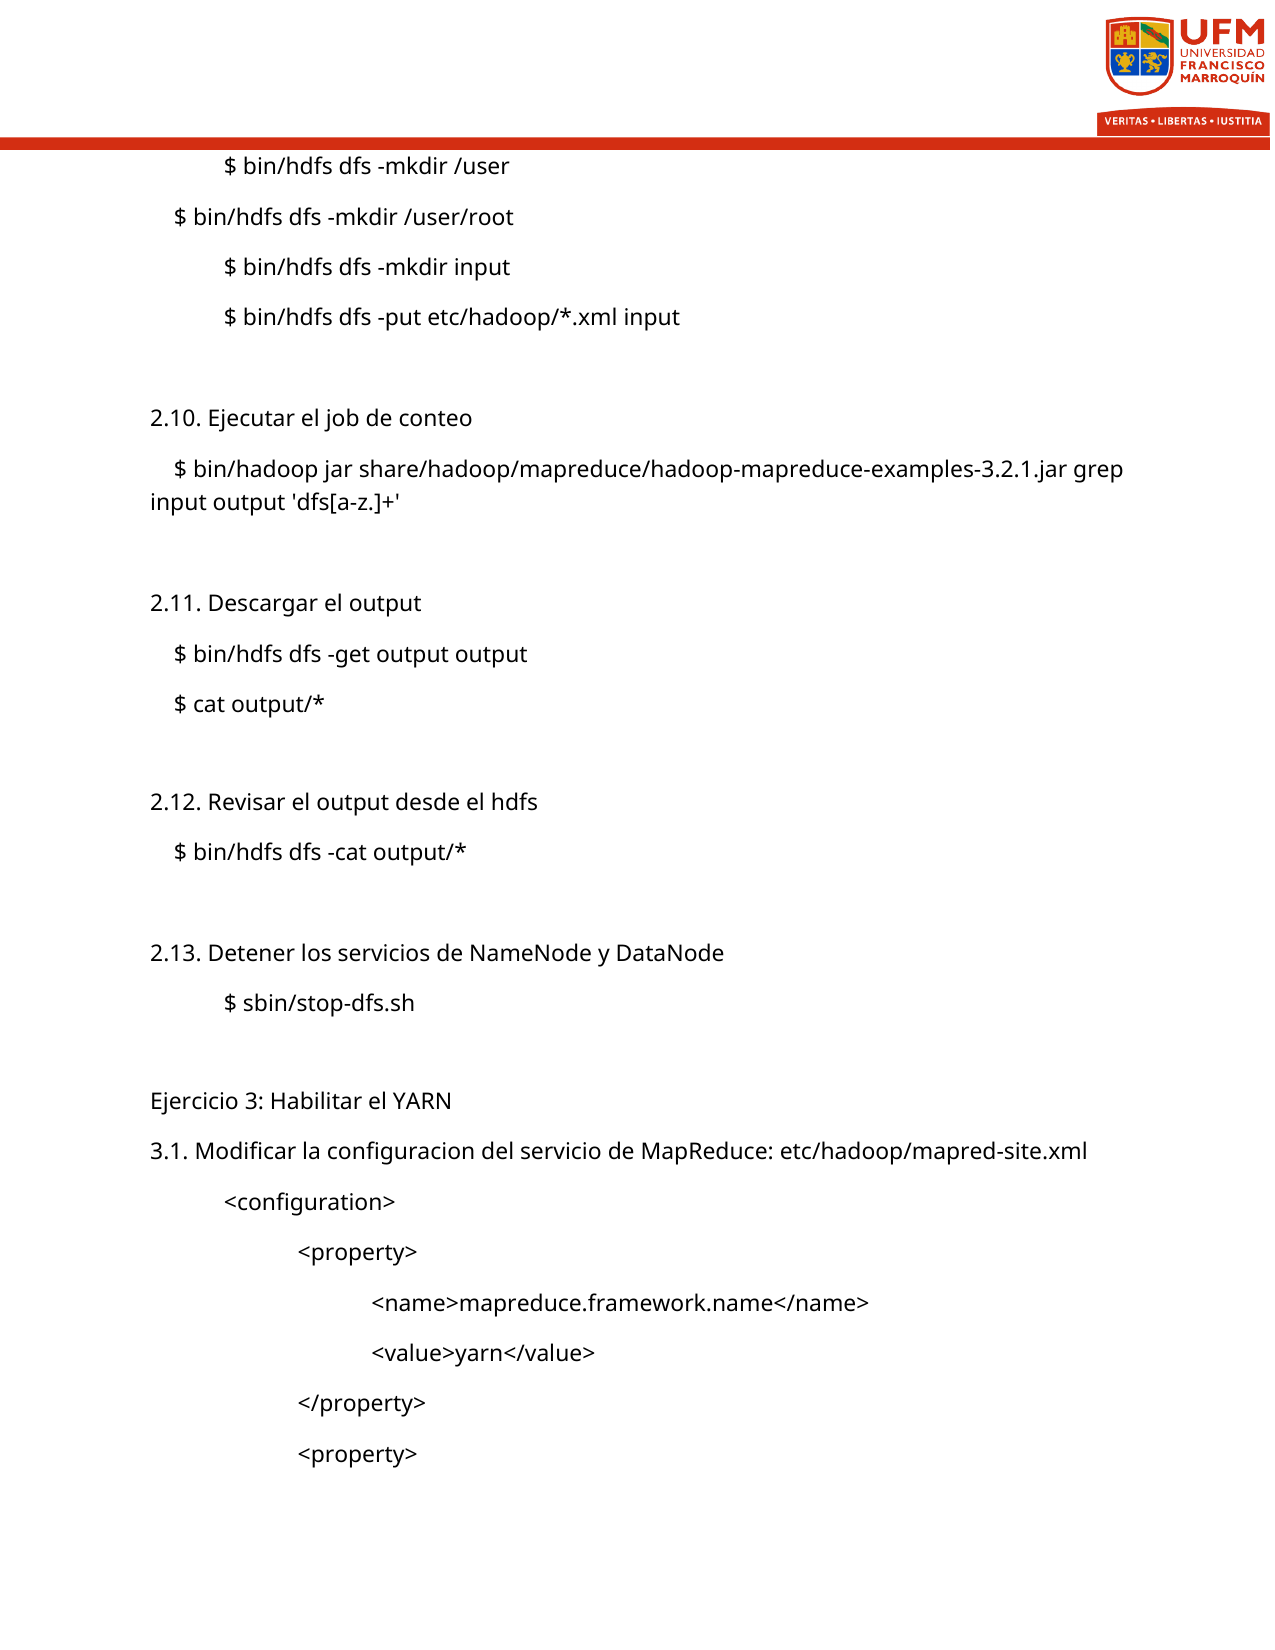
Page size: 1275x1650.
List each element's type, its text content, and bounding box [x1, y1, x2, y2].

text Ejercicio 3: Habilitar el YARN [150, 1085, 1125, 1116]
text $ bin/hadoop jar share/hadoop/mapreduce/hadoop-mapreduce-examples-3.2.1.jar grep input output 'dfs[a-z.]+' [150, 452, 1125, 517]
text <property> [150, 1236, 1125, 1267]
text <configuration> [150, 1186, 1125, 1217]
text <property> [150, 1438, 1125, 1469]
text $ cat output/* [150, 688, 1125, 719]
text $ bin/hdfs dfs -get output output [150, 637, 1125, 669]
text <name>mapreduce.framework.name</name> [150, 1286, 1125, 1318]
text $ bin/hdfs dfs -mkdir /user/root [150, 200, 1125, 232]
text $ sbin/stop-dfs.sh [150, 987, 1125, 1018]
text 2.10. Ejecutar el job de conteo [150, 402, 1125, 433]
text 3.1. Modificar la configuracion del servicio de MapReduce: etc/hadoop/mapred-site.xml [150, 1135, 1125, 1166]
text $ bin/hdfs dfs -mkdir input [150, 251, 1125, 282]
text <value>yarn</value> [150, 1337, 1125, 1368]
text </property> [150, 1387, 1125, 1418]
text $ bin/hdfs dfs -put etc/hadoop/*.xml input [150, 301, 1125, 332]
text 2.11. Descargar el output [150, 587, 1125, 618]
text $ bin/hdfs dfs -mkdir /user [150, 150, 1125, 181]
text 2.13. Detener los servicios de NameNode y DataNode [150, 937, 1125, 968]
text $ bin/hdfs dfs -cat output/* [150, 836, 1125, 867]
picture [1096, 1, 1273, 136]
text 2.12. Revisar el output desde el hdfs [150, 786, 1125, 817]
